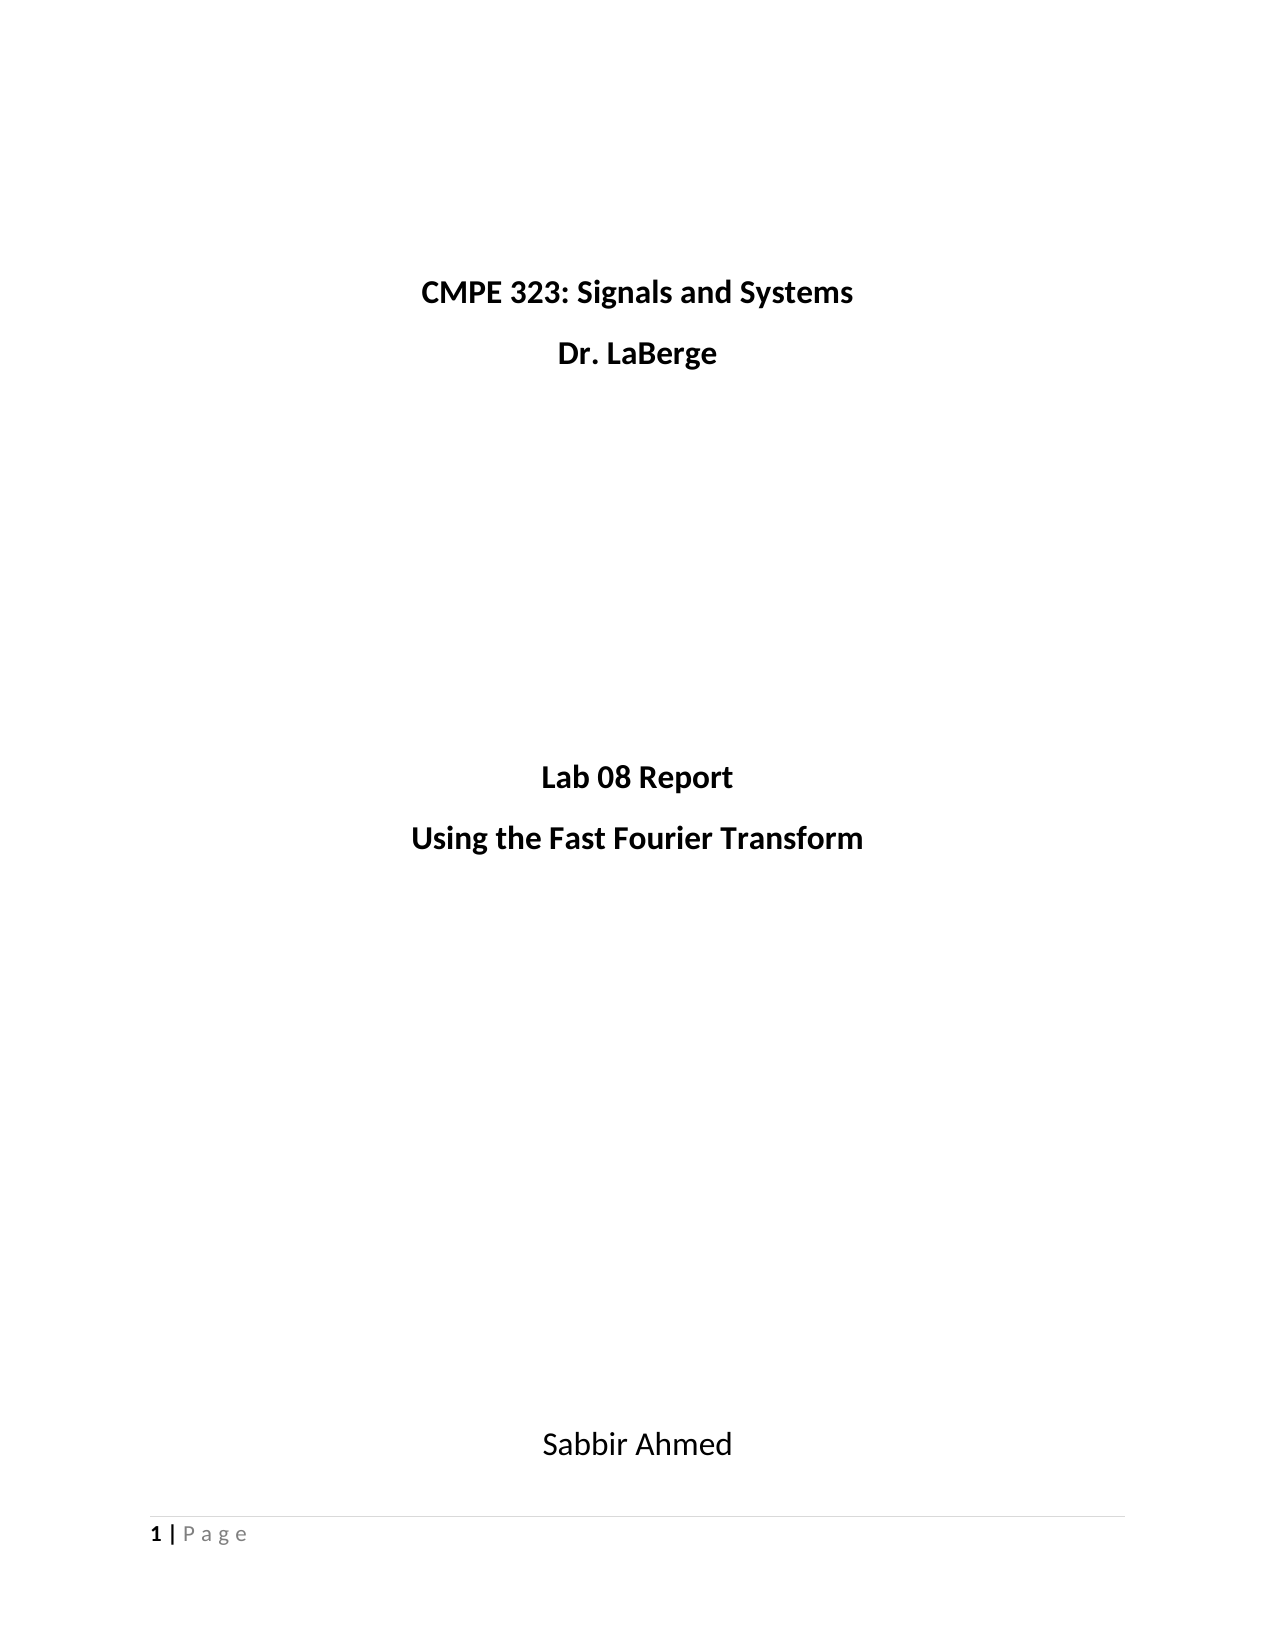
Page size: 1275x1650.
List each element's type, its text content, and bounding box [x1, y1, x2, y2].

text Using the Fast Fourier Transform [150, 817, 1125, 858]
text Sabbir Ahmed [150, 1423, 1125, 1464]
text Dr. LaBerge [150, 332, 1125, 373]
text CMPE 323: Signals and Systems [150, 271, 1125, 312]
text Lab 08 Report [150, 756, 1125, 797]
